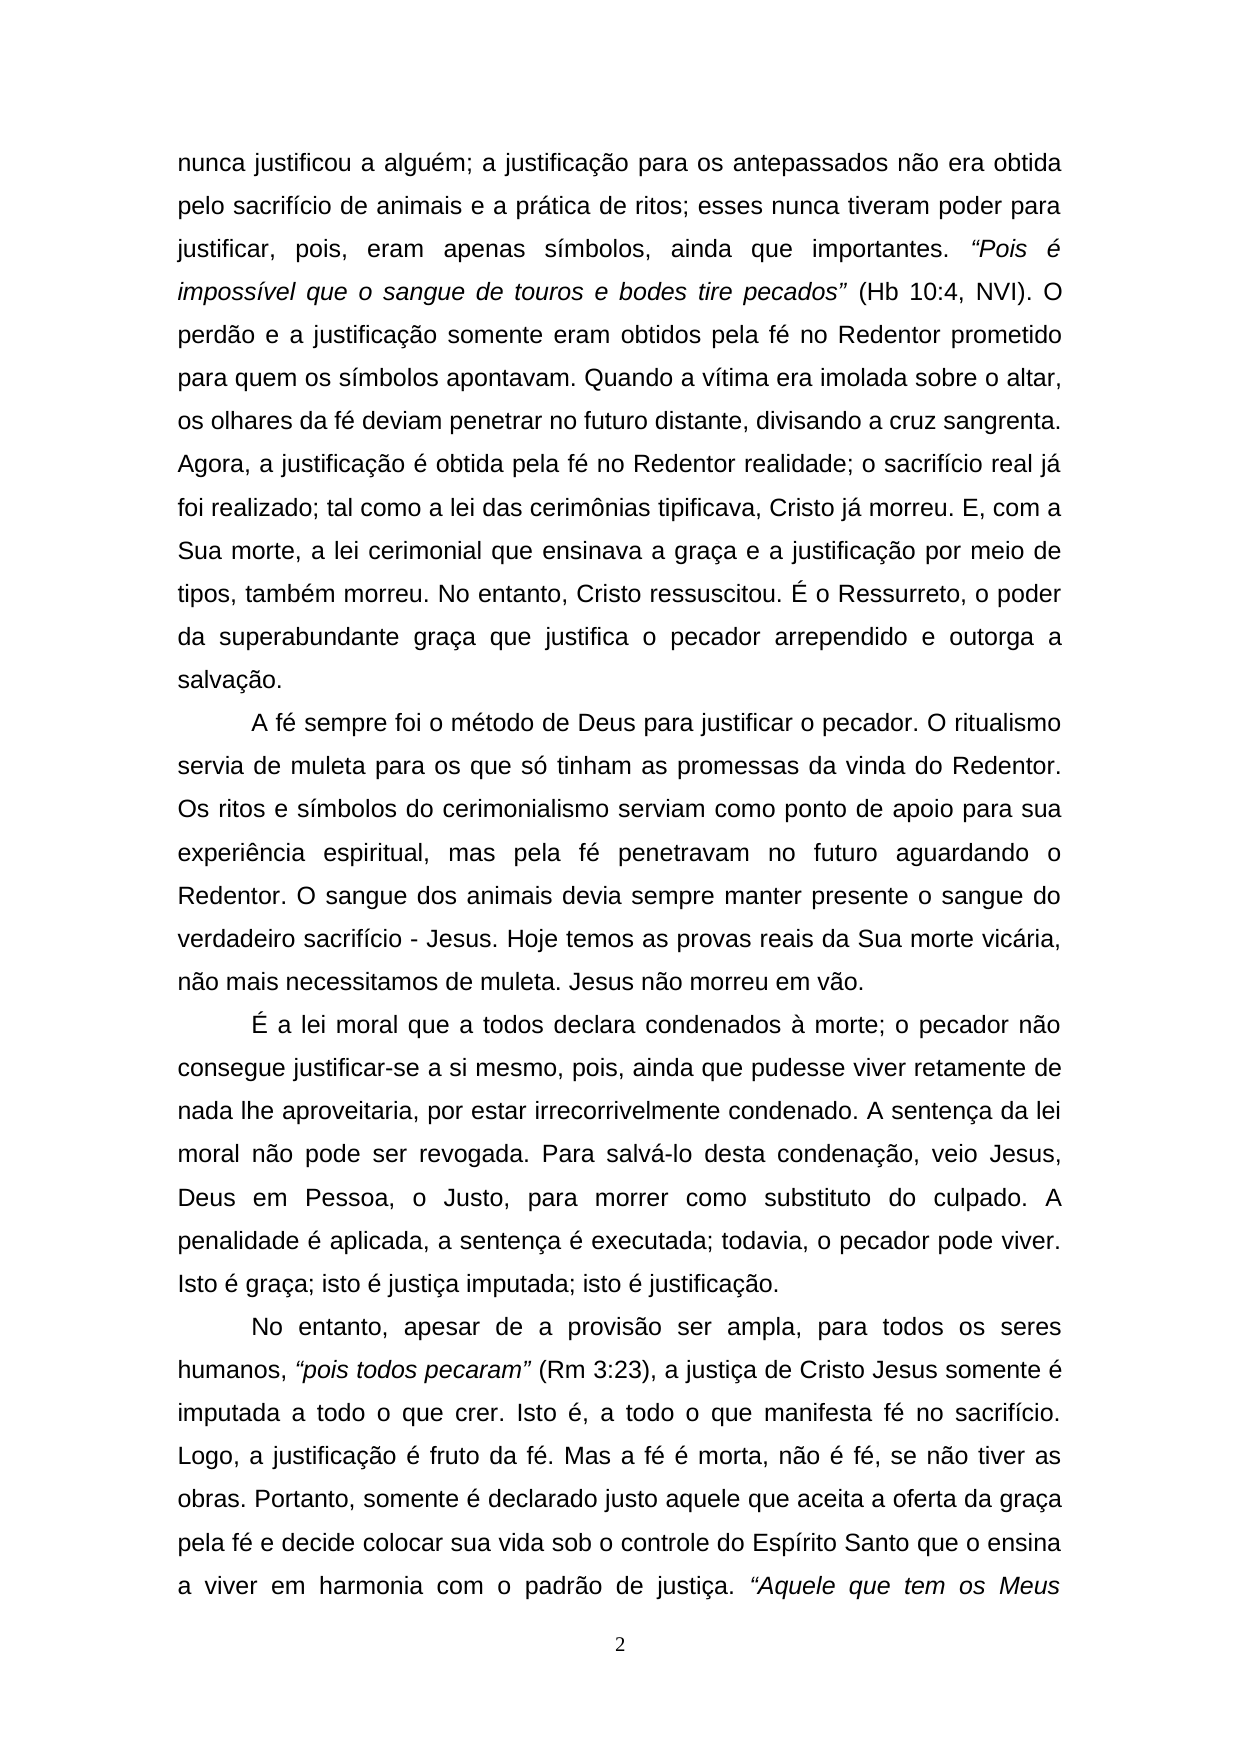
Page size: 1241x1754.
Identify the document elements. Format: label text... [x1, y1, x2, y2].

text A fé sempre foi o método de Deus para justificar o pecador. O ritualismo servia de muleta para os que só tinham as promessas da vinda do Redentor. Os ritos e símbolos do cerimonialismo serviam como ponto de apoio para sua experiência espiritual, mas pela fé penetravam no futuro aguardando o Redentor. O sangue dos animais devia sempre manter presente o sangue do verdadeiro sacrifício - Jesus. Hoje temos as provas reais da Sua morte vicária, não mais necessitamos de muleta. Jesus não morreu em vão. [177, 708, 1063, 996]
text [177, 148, 1063, 694]
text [177, 1312, 1063, 1599]
text É a lei moral que a todos declara condenados à morte; o pecador não consegue justificar-se a si mesmo, pois, ainda que pudesse viver retamente de nada lhe aproveitaria, por estar irrecorrivelmente condenado. A sentença da lei moral não pode ser revogada. Para salvá-lo desta condenação, veio Jesus, Deus em Pessoa, o Justo, para morrer como substituto do culpado. A penalidade é aplicada, a sentença é executada; todavia, o pecador pode viver. Isto é graça; isto é justiça imputada; isto é justificação. [177, 1010, 1063, 1298]
